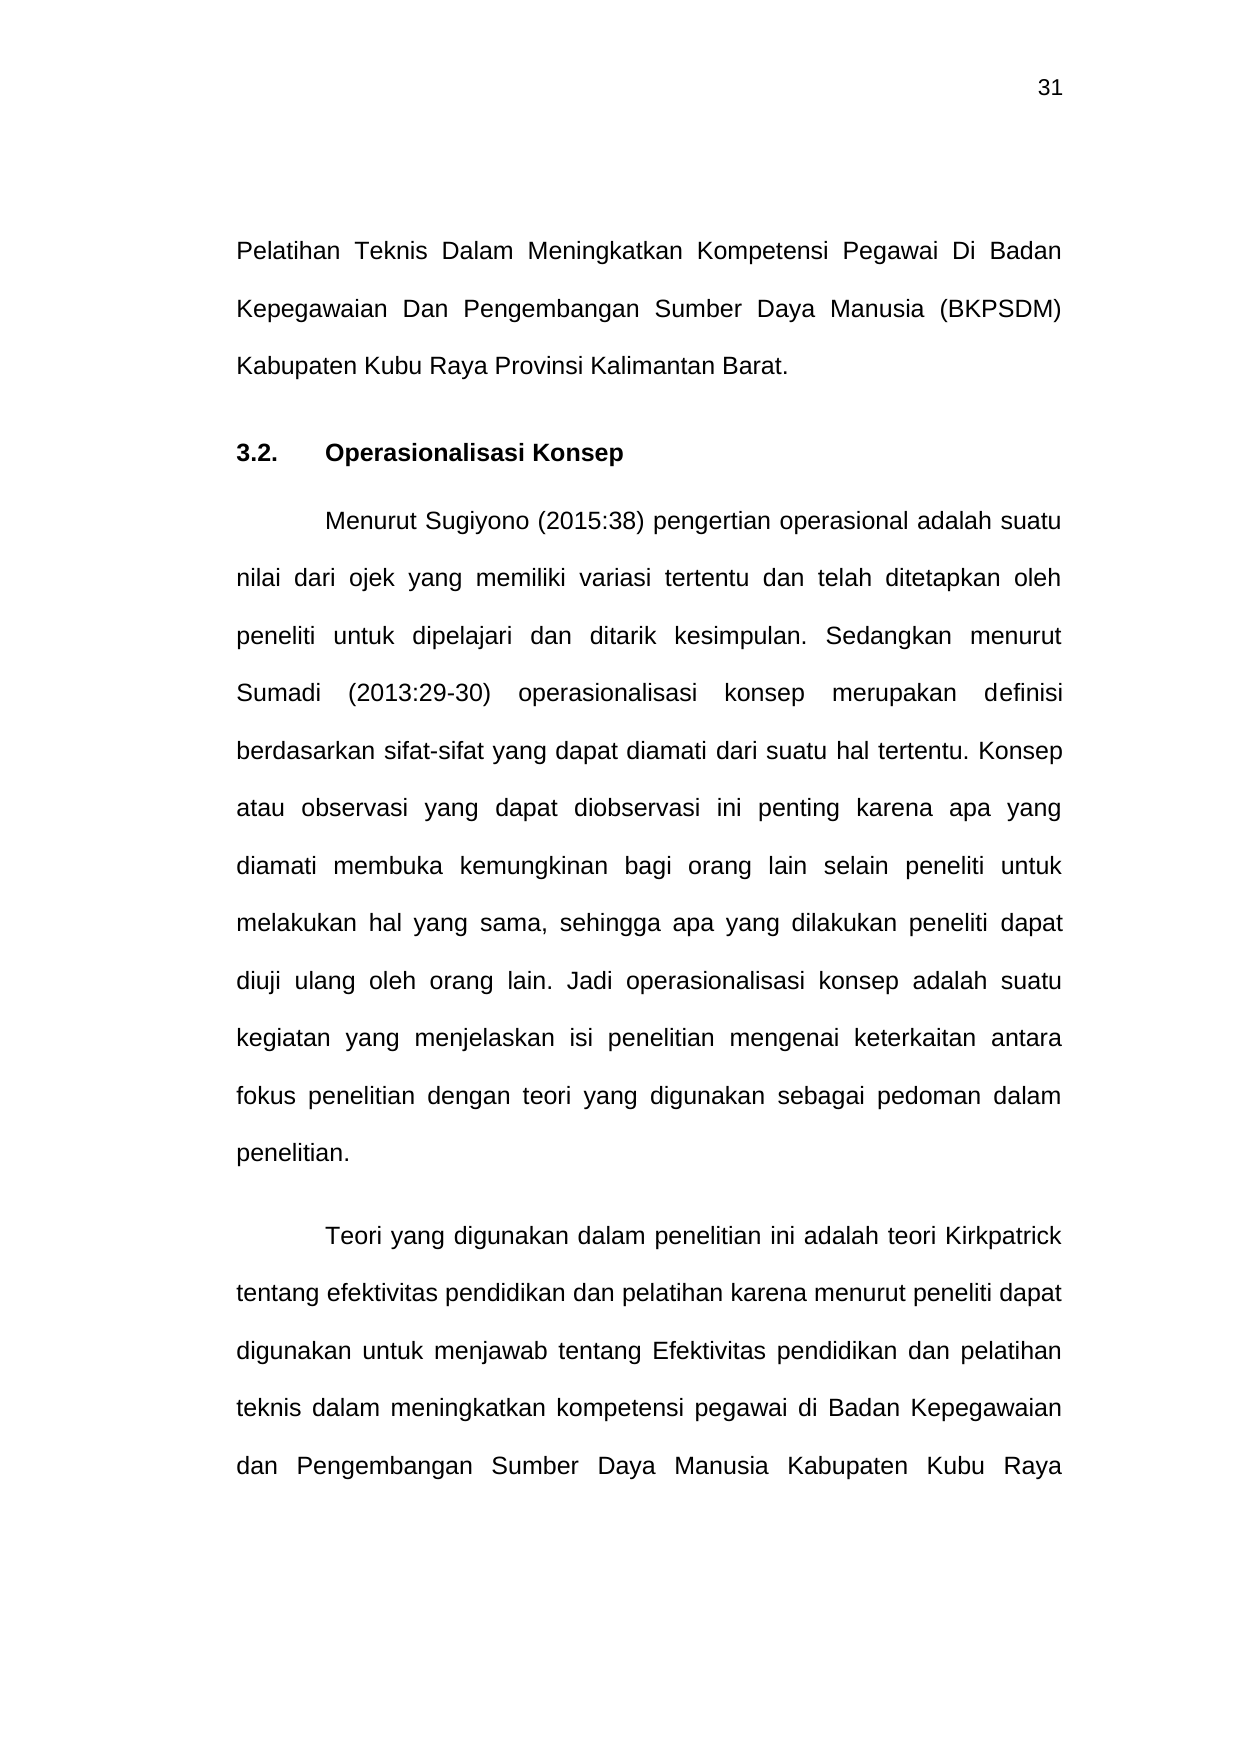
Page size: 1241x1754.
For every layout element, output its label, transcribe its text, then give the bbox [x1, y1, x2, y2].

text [236, 1221, 1063, 1479]
text Menurut Sugiyono (2015:38) pengertian operasional adalah suatu nilai dari ojek yang memiliki variasi tertentu dan telah ditetapkan oleh peneliti untuk dipelajari dan ditarik kesimpulan. Sedangkan menurut Sumadi (2013:29-30) operasionalisasi konsep merupakan definisi berdasarkan sifat-sifat yang dapat diamati dari suatu hal tertentu. Konsep atau observasi yang dapat diobservasi ini penting karena apa yang diamati membuka kemungkinan bagi orang lain selain peneliti untuk melakukan hal yang sama, sehingga apa yang dilakukan peneliti dapat diuji ulang oleh orang lain. Jadi operasionalisasi konsep adalah suatu kegiatan yang menjelaskan isi penelitian mengenai keterkaitan antara fokus penelitian dengan teori yang digunakan sebagai pedoman dalam penelitian. [236, 506, 1063, 1167]
subtitle Operasionalisasi Konsep [236, 437, 1063, 466]
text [236, 236, 1063, 380]
